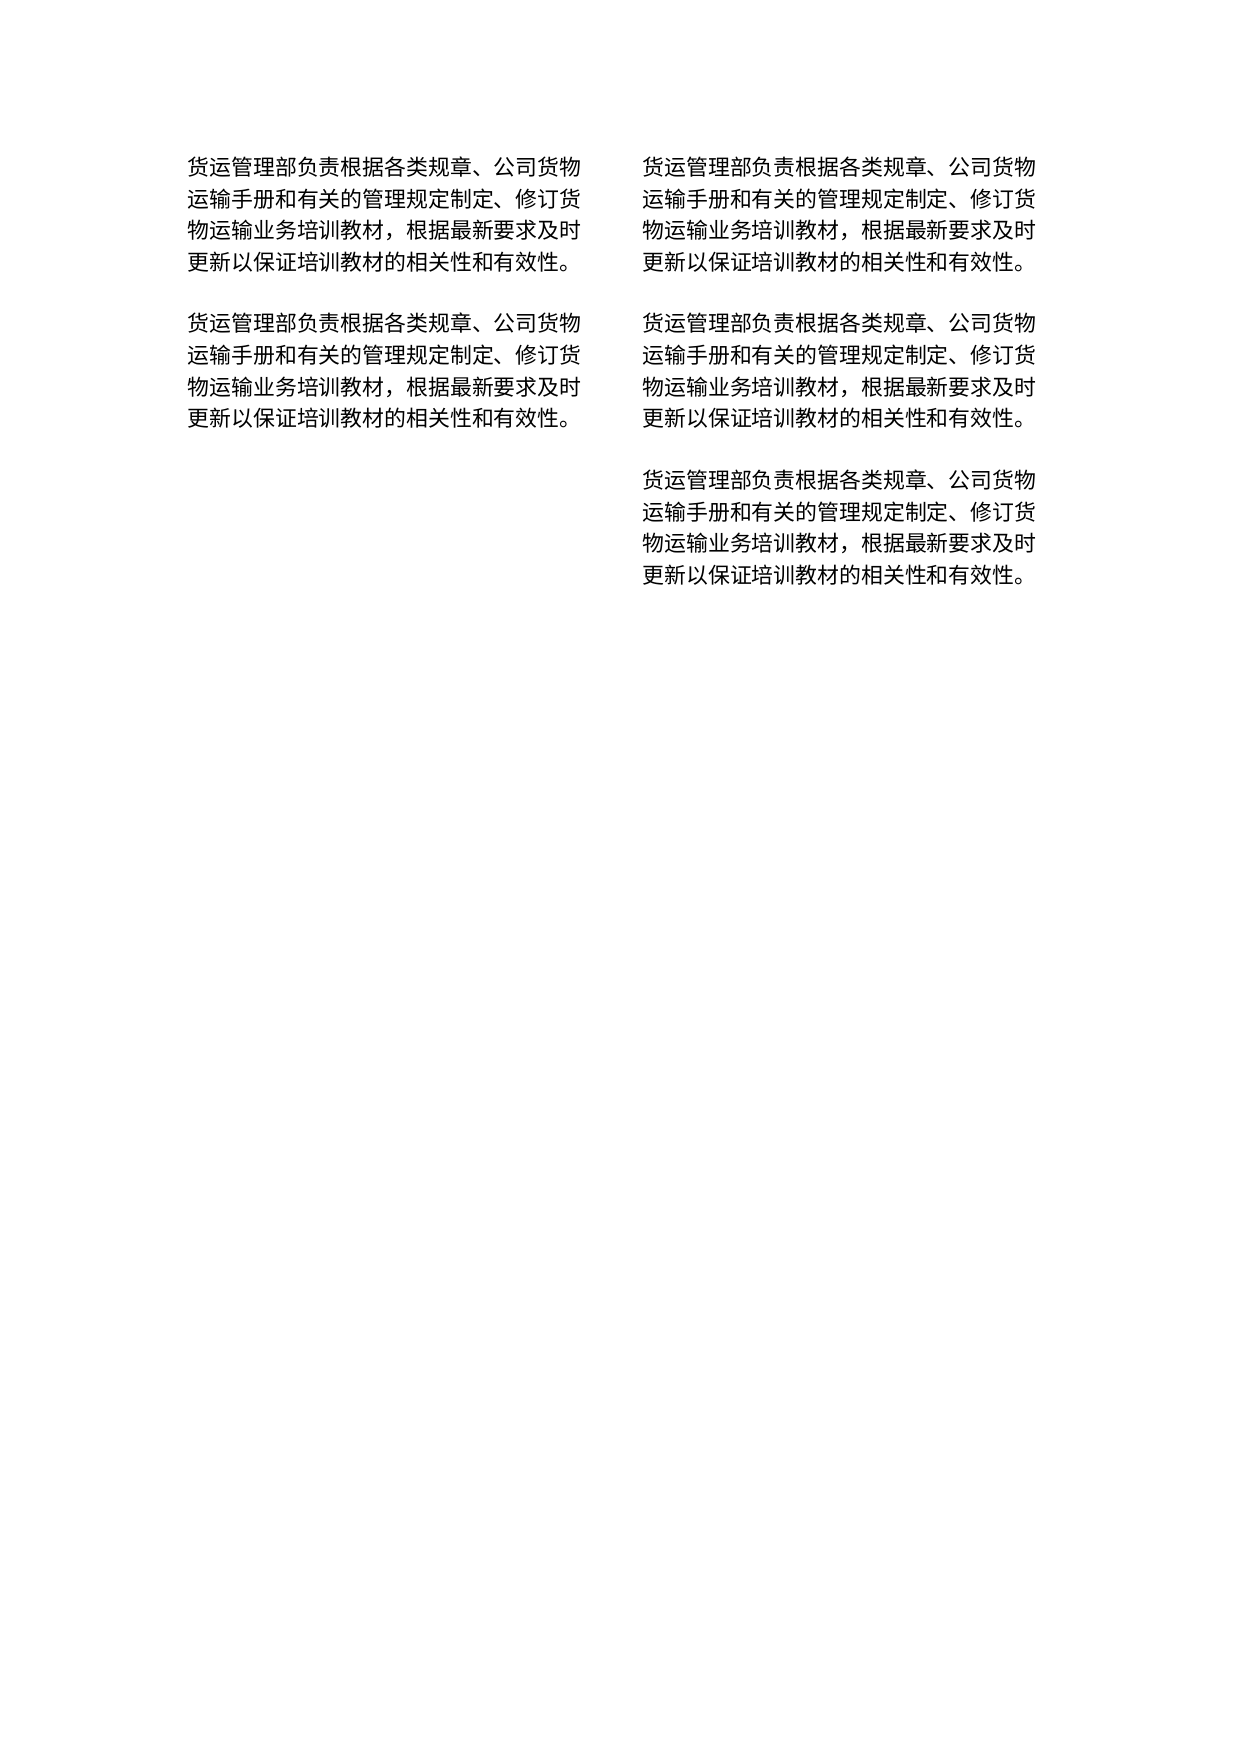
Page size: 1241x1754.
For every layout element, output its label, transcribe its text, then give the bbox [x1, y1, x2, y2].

text 货运管理部负责根据各类规章、公司货物运输手册和有关的管理规定制定、修订货物运输业务培训教材，根据最新要求及时更新以保证培训教材的相关性和有效性。 [642, 306, 1053, 433]
text 货运管理部负责根据各类规章、公司货物运输手册和有关的管理规定制定、修订货物运输业务培训教材，根据最新要求及时更新以保证培训教材的相关性和有效性。 [642, 463, 1053, 589]
text 货运管理部负责根据各类规章、公司货物运输手册和有关的管理规定制定、修订货物运输业务培训教材，根据最新要求及时更新以保证培训教材的相关性和有效性。 [187, 150, 598, 277]
text 货运管理部负责根据各类规章、公司货物运输手册和有关的管理规定制定、修订货物运输业务培训教材，根据最新要求及时更新以保证培训教材的相关性和有效性。 [642, 150, 1053, 277]
text 货运管理部负责根据各类规章、公司货物运输手册和有关的管理规定制定、修订货物运输业务培训教材，根据最新要求及时更新以保证培训教材的相关性和有效性。 [187, 306, 598, 433]
